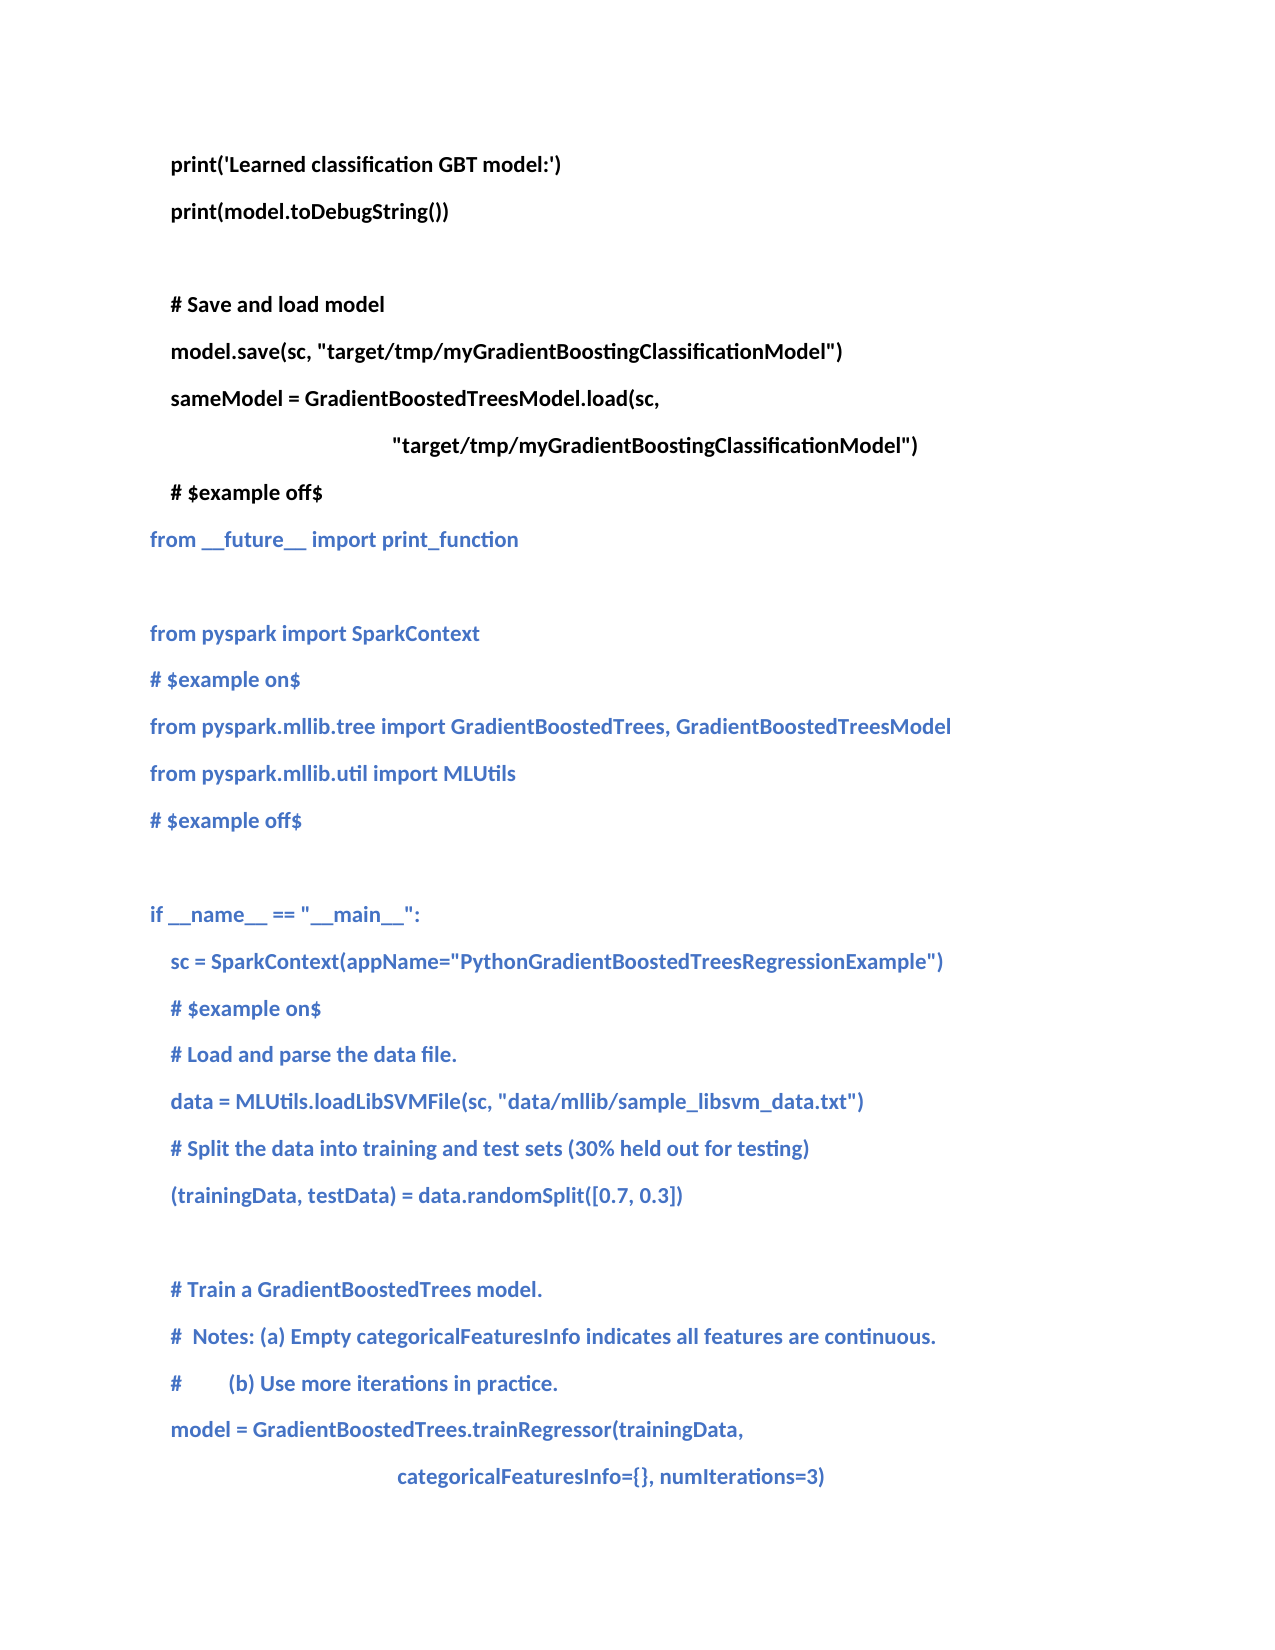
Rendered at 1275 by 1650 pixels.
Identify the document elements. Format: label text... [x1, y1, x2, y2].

text "target/tmp/myGradientBoostingClassificationModel") [150, 431, 1125, 459]
text from pyspark.mllib.tree import GradientBoostedTrees, GradientBoostedTreesModel [150, 712, 1125, 741]
text # $example off$ [150, 806, 1125, 834]
text # $example off$ [150, 478, 1125, 506]
text sameModel = GradientBoostedTreesModel.load(sc, [150, 384, 1125, 412]
text # Load and parse the data file. [150, 1041, 1125, 1069]
text # $example on$ [150, 994, 1125, 1022]
text from pyspark import SparkContext [150, 619, 1125, 647]
text categoricalFeaturesInfo={}, numIterations=3) [150, 1462, 1125, 1491]
text sc = SparkContext(appName="PythonGradientBoostedTreesRegressionExample") [150, 947, 1125, 975]
text if __name__ == "__main__": [150, 900, 1125, 928]
text # $example on$ [150, 666, 1125, 694]
text # Split the data into training and test sets (30% held out for testing) [150, 1134, 1125, 1162]
text # Train a GradientBoostedTrees model. [150, 1275, 1125, 1303]
text model.save(sc, "target/tmp/myGradientBoostingClassificationModel") [150, 337, 1125, 366]
text data = MLUtils.loadLibSVMFile(sc, "data/mllib/sample_libsvm_data.txt") [150, 1087, 1125, 1116]
text # (b) Use more iterations in practice. [150, 1369, 1125, 1397]
text print('Learned classification GBT model:') [150, 150, 1125, 178]
text model = GradientBoostedTrees.trainRegressor(trainingData, [150, 1416, 1125, 1444]
text # Notes: (a) Empty categoricalFeaturesInfo indicates all features are continuous. [150, 1322, 1125, 1350]
text from pyspark.mllib.util import MLUtils [150, 759, 1125, 787]
text from __future__ import print_function [150, 525, 1125, 553]
text (trainingData, testData) = data.randomSplit([0.7, 0.3]) [150, 1181, 1125, 1209]
text print(model.toDebugString()) [150, 197, 1125, 225]
text # Save and load model [150, 291, 1125, 319]
